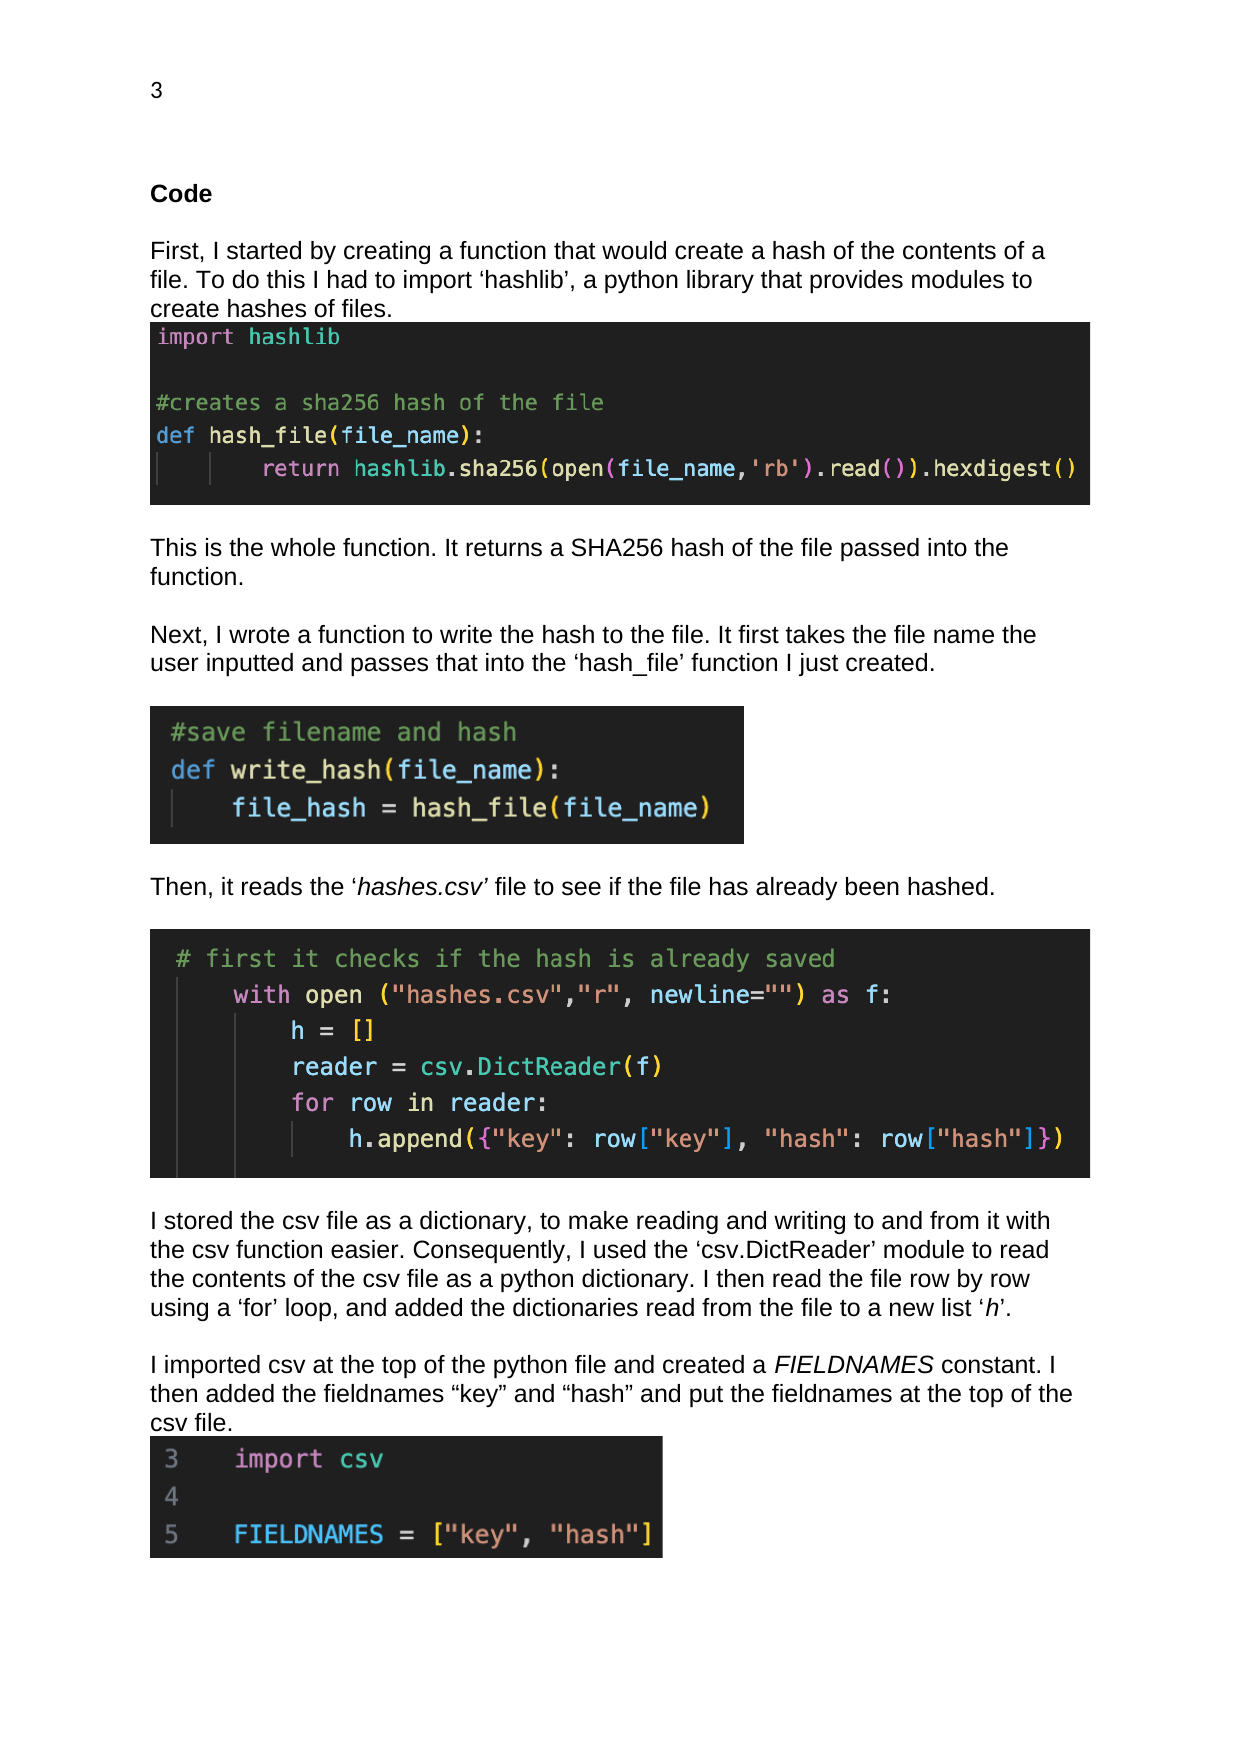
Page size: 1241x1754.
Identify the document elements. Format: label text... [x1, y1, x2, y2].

picture [150, 322, 1091, 505]
picture [150, 1436, 663, 1558]
text First, I started by creating a function that would create a hash of the contents of a file. To do this I had to import ‘hashlib’, a python library that provides modules to create hashes of files. [150, 236, 1090, 322]
text Then, it reads the ‘hashes.csv’ file to see if the file has already been hashed. [150, 872, 1090, 901]
text I imported csv at the top of the python file and created a FIELDNAMES constant. I then added the fieldnames “key” and “hash” and put the fieldnames at the top of the csv file. [150, 1350, 1090, 1436]
text Next, I wrote a function to write the hash to the file. It first takes the file name the user inputted and passes that into the ‘hash_file’ function I just created. [150, 620, 1090, 677]
text Code [150, 179, 1090, 207]
text I stored the csv file as a dictionary, to make reading and writing to and from it with the csv function easier. Consequently, I used the ‘csv.DictReader’ module to read the contents of the csv file as a python dictionary. I then read the file row by row using a ‘for’ loop, and added the dictionaries read from the file to a new list ‘h’. [150, 1206, 1090, 1321]
picture [150, 706, 744, 844]
text This is the whole function. It returns a SHA256 hash of the file passed into the function. [150, 533, 1090, 591]
picture [150, 929, 1091, 1178]
